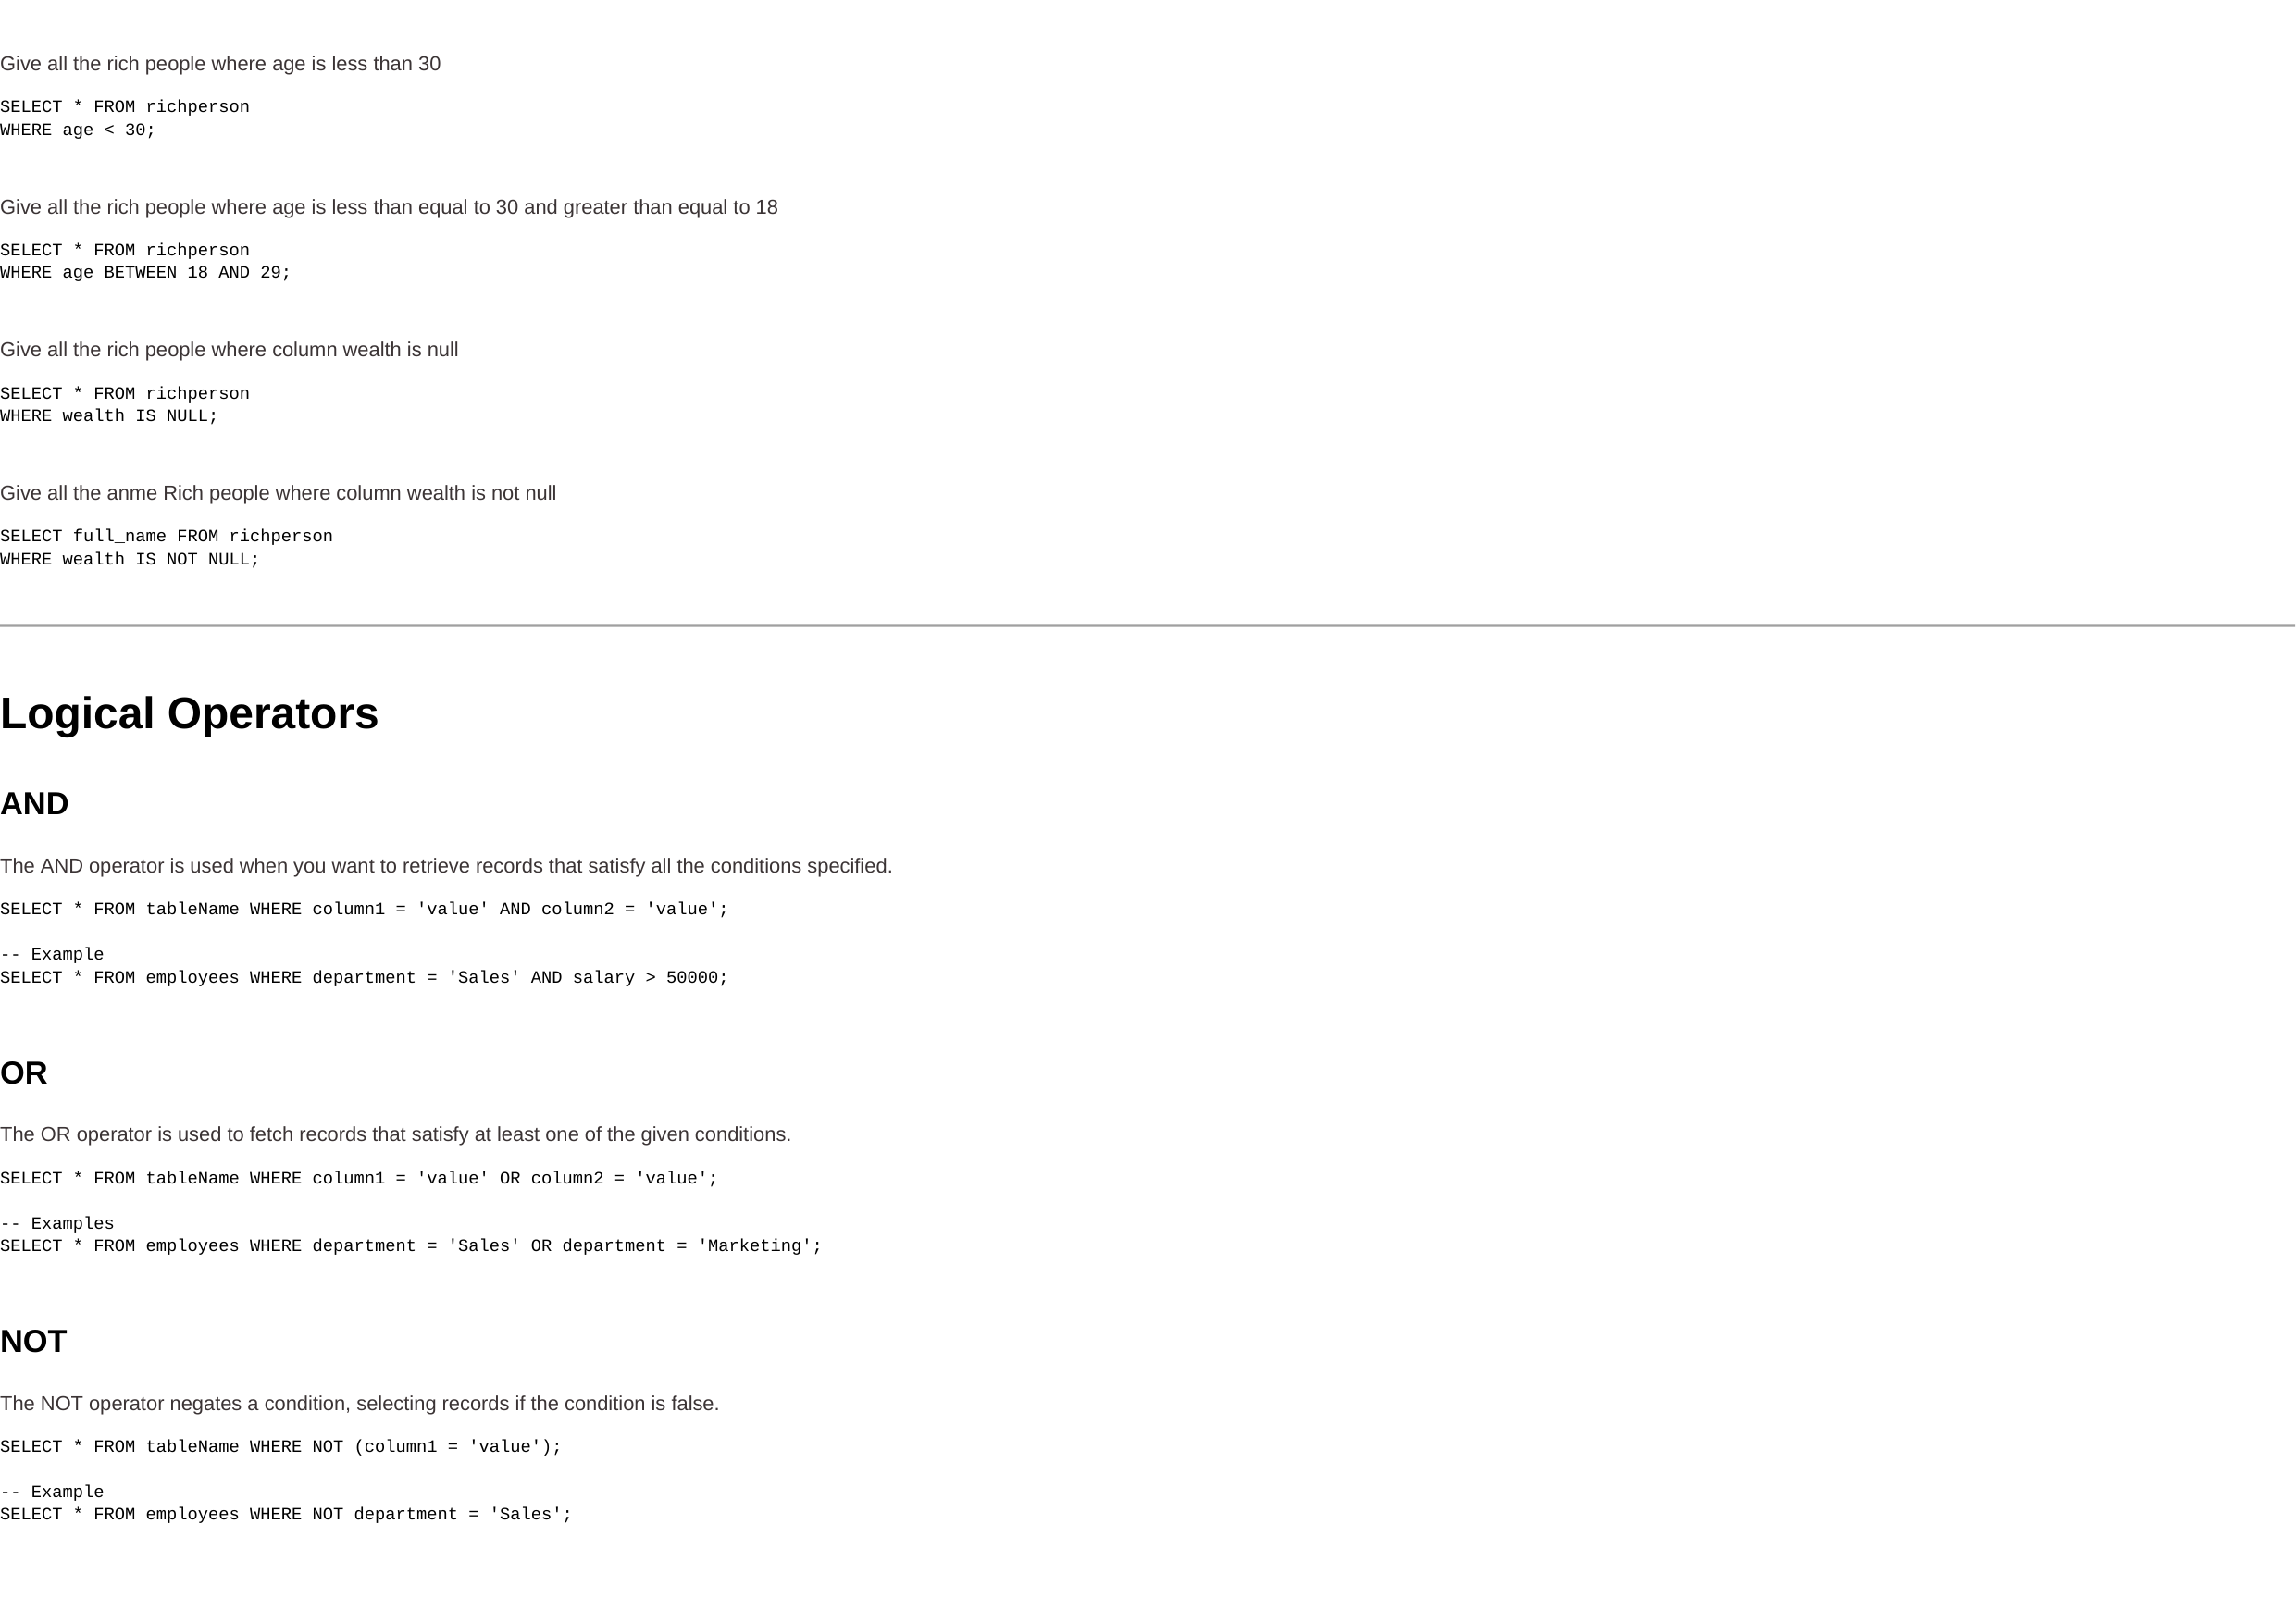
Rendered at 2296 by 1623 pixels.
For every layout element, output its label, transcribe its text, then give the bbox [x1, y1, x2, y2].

text SELECT full_name FROM richperson [0, 527, 2295, 547]
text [0, 98, 2295, 118]
text SELECT * FROM richperson [0, 384, 2295, 404]
text WHERE wealth IS NOT NULL; [0, 550, 2295, 570]
text Give all the rich people where age is less than 30 [0, 52, 2295, 75]
text Give all the rich people where column wealth is null [0, 338, 2295, 361]
subtitle NOT [0, 1322, 2295, 1359]
text Give all the rich people where age is less than equal to 30 and greater than equal to 18 [0, 194, 2295, 218]
text The OR operator is used to fetch records that satisfy at least one of the given conditions. [0, 1122, 2295, 1146]
text -- Example [0, 946, 2295, 965]
text SELECT * FROM employees WHERE NOT department = 'Sales'; [0, 1505, 2295, 1525]
text WHERE age BETWEEN 18 AND 29; [0, 264, 2295, 283]
text The AND operator is used when you want to retrieve records that satisfy all the conditions specified. [0, 854, 2295, 877]
subtitle AND [0, 785, 2295, 822]
text -- Example [0, 1483, 2295, 1503]
text Give all the anme Rich people where column wealth is not null [0, 481, 2295, 504]
text SELECT * FROM tableName WHERE column1 = 'value' OR column2 = 'value'; [0, 1170, 2295, 1189]
text The NOT operator negates a condition, selecting records if the condition is false. [0, 1392, 2295, 1415]
text SELECT * FROM richperson [0, 242, 2295, 261]
text -- Examples [0, 1214, 2295, 1234]
text SELECT * FROM employees WHERE department = 'Sales' AND salary > 50000; [0, 968, 2295, 988]
text WHERE age < 30; [0, 120, 2295, 141]
text SELECT * FROM tableName WHERE column1 = 'value' AND column2 = 'value'; [0, 900, 2295, 920]
text SELECT * FROM employees WHERE department = 'Sales' OR department = 'Marketing'; [0, 1237, 2295, 1257]
text WHERE wealth IS NULL; [0, 407, 2295, 427]
subtitle Logical Operators [0, 687, 2295, 737]
text SELECT * FROM tableName WHERE NOT (column1 = 'value'); [0, 1438, 2295, 1457]
subtitle OR [0, 1054, 2295, 1090]
